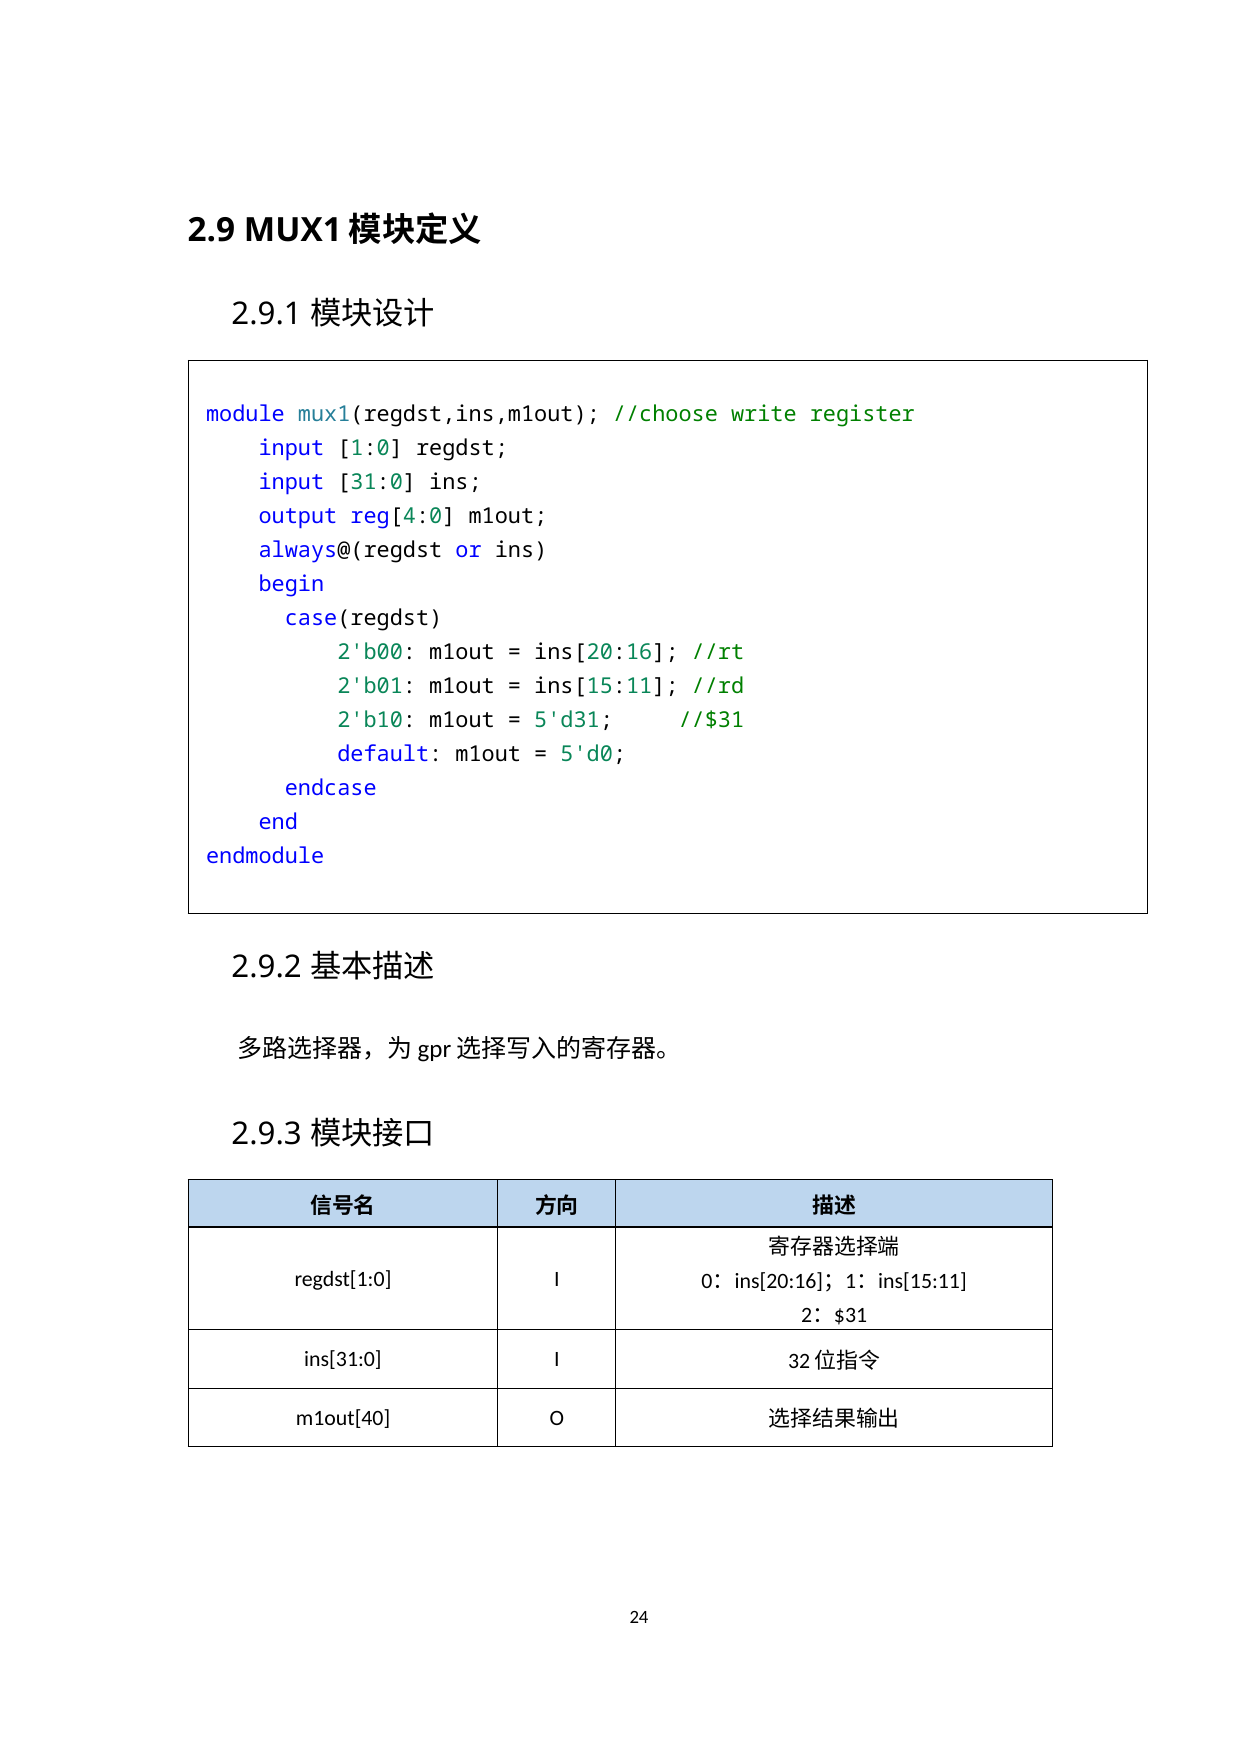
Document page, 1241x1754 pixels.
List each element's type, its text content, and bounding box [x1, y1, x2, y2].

subtitle 2.9.3 模块接口 [187, 1097, 1053, 1165]
table_cell 32位指令 [616, 1330, 1052, 1387]
table_cell m1out[40] [189, 1389, 497, 1446]
subtitle 2.9 MUX1模块定义 [187, 193, 1053, 261]
table_cell 寄存器选择端 0：ins[20:16]；1：ins[15:11] 2：$31 [616, 1228, 1052, 1329]
table_cell ins[31:0] [189, 1330, 497, 1387]
table_header 信号名 [189, 1180, 497, 1226]
table_header 方向 [498, 1180, 615, 1226]
text 多路选择器，为gpr选择写入的寄存器。 [187, 1013, 1053, 1081]
table_cell 选择结果输出 [616, 1389, 1052, 1446]
subtitle 2.9.2 基本描述 [187, 930, 1053, 998]
subtitle 2.9.1 模块设计 [187, 277, 1053, 345]
table_cell regdst[1:0] [189, 1228, 497, 1329]
table_cell O [498, 1389, 615, 1446]
table_cell I [498, 1228, 615, 1329]
table_cell I [498, 1330, 615, 1387]
table_header 描述 [616, 1180, 1052, 1226]
table_header module mux1(regdst,ins,m1out); //choose write register input [1:0] regdst; input [31:0] ins; output reg[4:0] m1out; always@(regdst or ins) begin case(regdst) 2'b00: m1out = ins[20:16]; //rt 2'b01: m1out = ins[15:11]; //rd 2'b10: m1out = 5'd31; //$31 default: m1out = 5'd0; endcase end endmodule [189, 361, 1147, 913]
